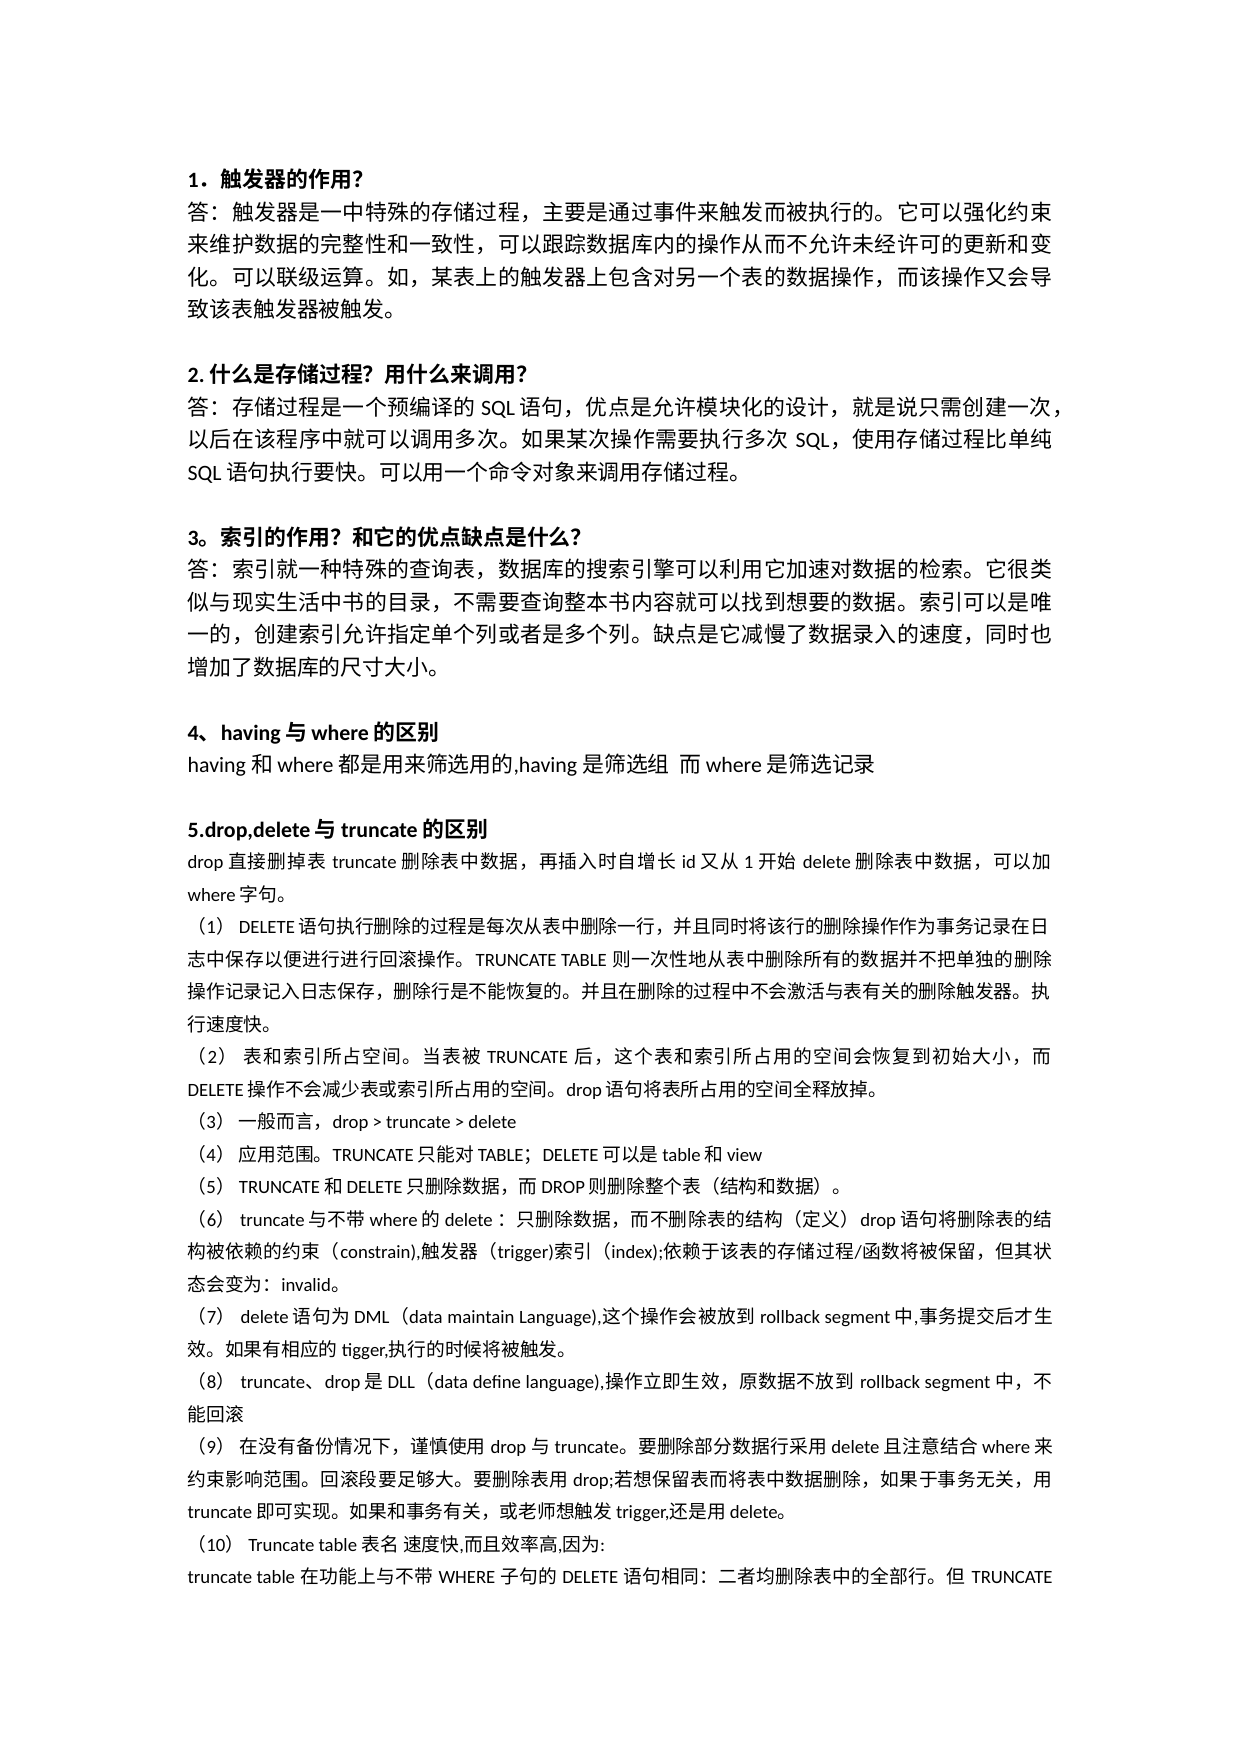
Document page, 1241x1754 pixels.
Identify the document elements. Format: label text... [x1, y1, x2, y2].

list （6） truncate与不带where的delete ：只删除数据，而不删除表的结构（定义）drop语句将删除表的结构被依赖的约束（constrain),触发器（trigger)索引（index);依赖于该表的存储过程/函数将被保留，但其状态会变为：invalid。 [187, 1202, 1053, 1299]
list 答：索引就一种特殊的查询表，数据库的搜索引擎可以利用它加速对数据的检索。它很类似与现实生活中书的目录，不需要查询整本书内容就可以找到想要的数据。索引可以是唯一的，创建索引允许指定单个列或者是多个列。缺点是它减慢了数据录入的速度，同时也增加了数据库的尺寸大小。 [187, 552, 1053, 682]
list 2. 什么是存储过程？用什么来调用？ [187, 357, 1053, 389]
list 答：触发器是一中特殊的存储过程，主要是通过事件来触发而被执行的。它可以强化约束，来维护数据的完整性和一致性，可以跟踪数据库内的操作从而不允许未经许可的更新和变化。可以联级运算。如，某表上的触发器上包含对另一个表的数据操作，而该操作又会导致该表触发器被触发。 [187, 194, 1053, 324]
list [187, 1559, 1053, 1592]
list （2） 表和索引所占空间。当表被TRUNCATE 后，这个表和索引所占用的空间会恢复到初始大小，而DELETE操作不会减少表或索引所占用的空间。drop语句将表所占用的空间全释放掉。 [187, 1039, 1053, 1104]
list （4） 应用范围。TRUNCATE 只能对TABLE；DELETE可以是table和view [187, 1137, 1053, 1169]
list 3。索引的作用？和它的优点缺点是什么？ [187, 519, 1053, 552]
list （5） TRUNCATE 和DELETE只删除数据，而DROP则删除整个表（结构和数据）。 [187, 1169, 1053, 1202]
list 1．触发器的作用？ [187, 162, 1053, 194]
list （1） DELETE语句执行删除的过程是每次从表中删除一行，并且同时将该行的删除操作作为事务记录在日志中保存以便进行进行回滚操作。TRUNCATE TABLE 则一次性地从表中删除所有的数据并不把单独的删除操作记录记入日志保存，删除行是不能恢复的。并且在删除的过程中不会激活与表有关的删除触发器。执行速度快。 [187, 909, 1053, 1039]
list drop直接删掉表 truncate删除表中数据，再插入时自增长id又从1开始 delete删除表中数据，可以加where字句。 [187, 844, 1053, 909]
list having 和where 都是用来筛选用的,having 是筛选组 而where是筛选记录 [187, 747, 1053, 779]
list （9） 在没有备份情况下，谨慎使用 drop 与 truncate。要删除部分数据行采用delete且注意结合where来约束影响范围。回滚段要足够大。要删除表用drop;若想保留表而将表中数据删除，如果于事务无关，用truncate即可实现。如果和事务有关，或老师想触发trigger,还是用delete。 [187, 1429, 1053, 1527]
list （7） delete语句为DML（data maintain Language),这个操作会被放到 rollback segment中,事务提交后才生效。如果有相应的 tigger,执行的时候将被触发。 [187, 1299, 1053, 1364]
list 答：存储过程是一个预编译的SQL语句，优点是允许模块化的设计，就是说只需创建一次，以后在该程序中就可以调用多次。如果某次操作需要执行多次SQL，使用存储过程比单纯SQL语句执行要快。可以用一个命令对象来调用存储过程。 [187, 389, 1053, 487]
list 4、having与where的区别 [187, 714, 1053, 747]
list （10） Truncate table 表名 速度快,而且效率高,因为: [187, 1527, 1053, 1559]
list （3） 一般而言，drop > truncate > delete [187, 1104, 1053, 1137]
list （8） truncate、drop是DLL（data define language),操作立即生效，原数据不放到 rollback segment中，不能回滚 [187, 1364, 1053, 1429]
list 5.drop,delete与truncate的区别 [187, 812, 1053, 844]
